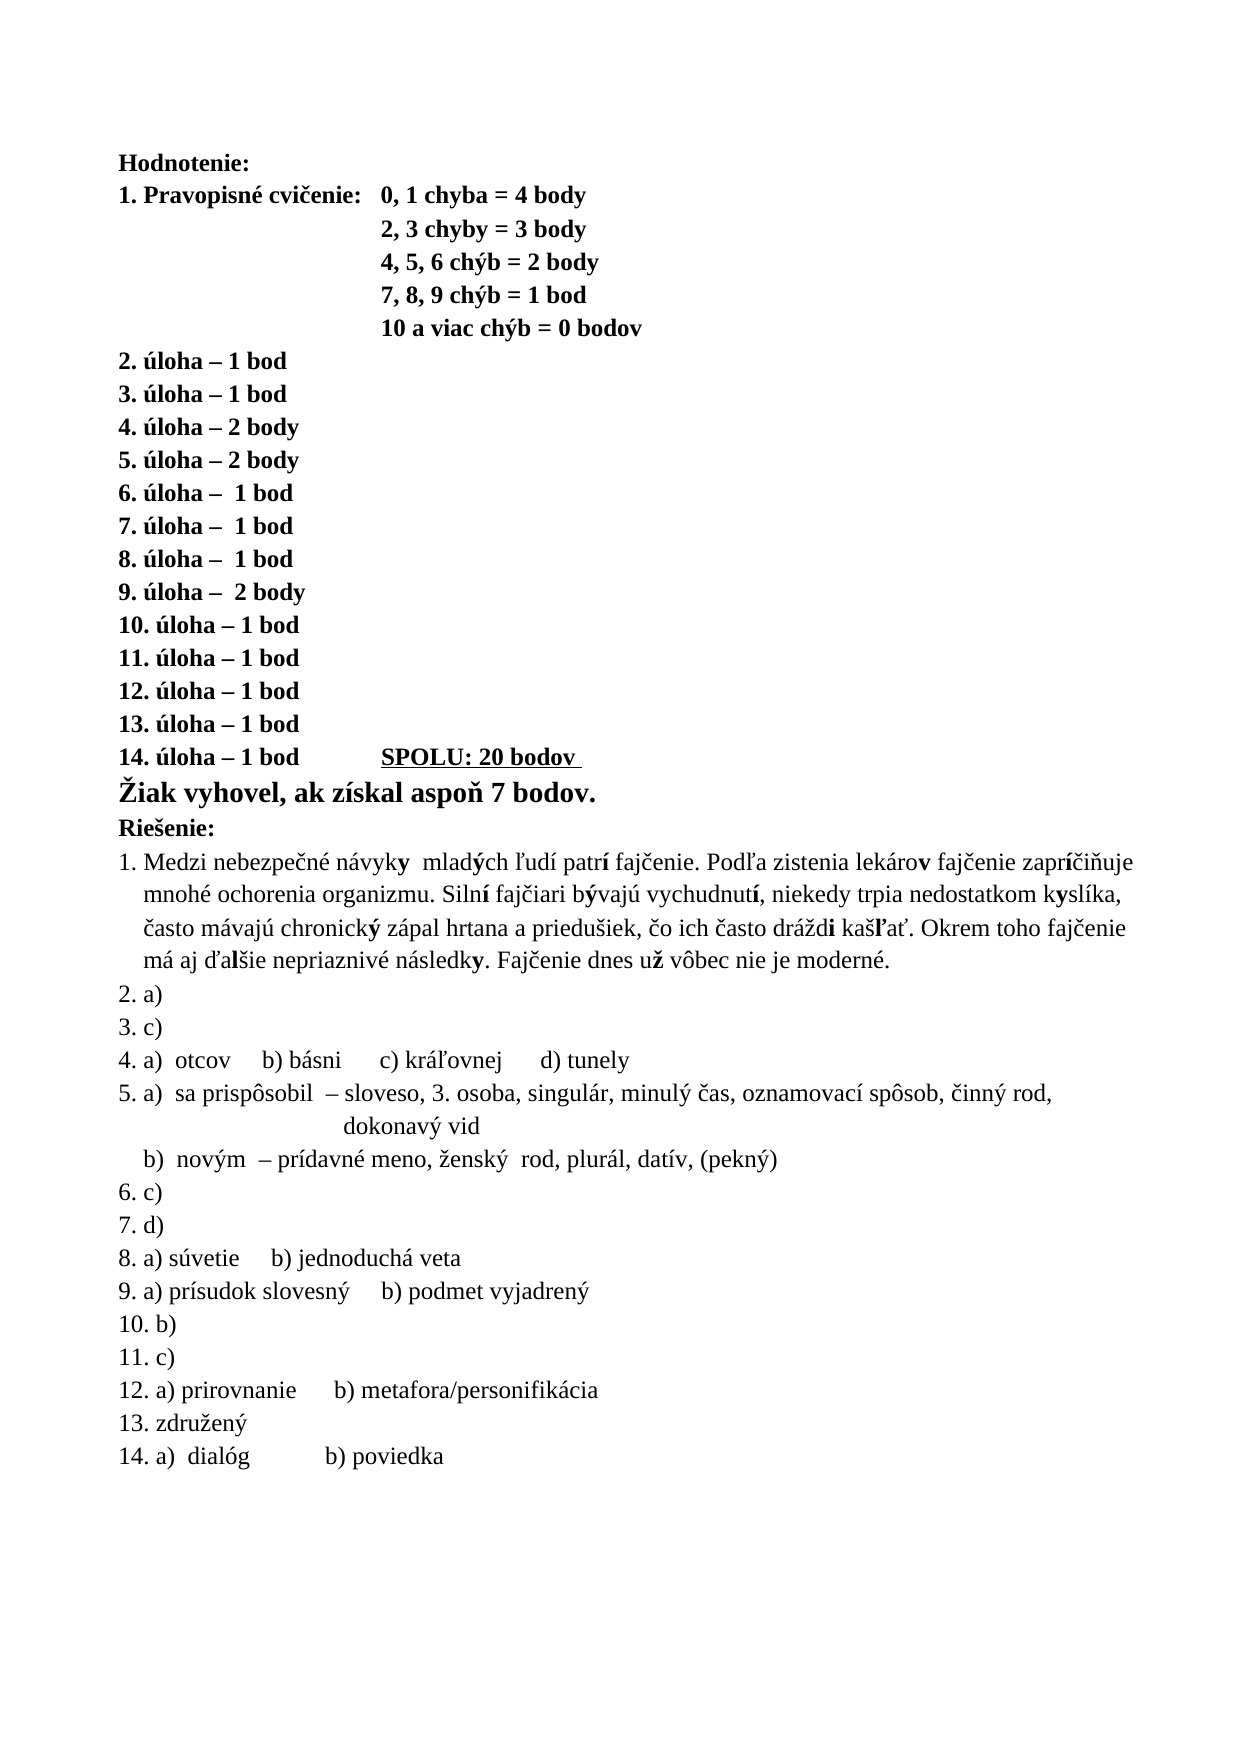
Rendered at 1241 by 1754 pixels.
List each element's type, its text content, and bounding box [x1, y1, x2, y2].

text 12. a) prirovnanie b) metafora/personifikácia [118, 1375, 1167, 1404]
text 11. úloha – 1 bod [118, 643, 1167, 672]
text mnohé ochorenia organizmu. Silní fajčiari bývajú vychudnutí, niekedy trpia nedostatkom kyslíka, [118, 879, 1167, 908]
text 3. c) [118, 1012, 1167, 1040]
text 10 a viac chýb = 0 bodov [118, 313, 1167, 341]
text 6. c) [118, 1177, 1167, 1206]
text 2. a) [118, 979, 1167, 1007]
text 9. úloha – 2 body [118, 577, 1167, 606]
text Žiak vyhovel, ak získal aspoň 7 bodov. [118, 775, 1167, 808]
text 13. úloha – 1 bod [118, 709, 1167, 738]
text b) novým – prídavné meno, ženský rod, plurál, datív, (pekný) [118, 1144, 1167, 1172]
text 4. a) otcov b) básni c) kráľovnej d) tunely [118, 1045, 1167, 1073]
text 2. úloha – 1 bod [118, 346, 1167, 374]
text 1. Pravopisné cvičenie: 0, 1 chyba = 4 body [118, 181, 1167, 209]
text 4. úloha – 2 body [118, 412, 1167, 441]
text 8. úloha – 1 bod [118, 544, 1167, 573]
text 4, 5, 6 chýb = 2 body [118, 247, 1167, 275]
text 13. združený [118, 1408, 1167, 1437]
text má aj ďalšie nepriaznivé následky. Fajčenie dnes už vôbec nie je moderné. [118, 946, 1167, 974]
text Riešenie: [118, 813, 1167, 842]
text 14. úloha – 1 bod SPOLU: 20 bodov [118, 742, 1167, 771]
text 7. úloha – 1 bod [118, 511, 1167, 539]
text 5. a) sa prispôsobil – sloveso, 3. osoba, singulár, minulý čas, oznamovací spôsob, činný rod, [118, 1078, 1167, 1106]
text 5. úloha – 2 body [118, 445, 1167, 473]
text 10. b) [118, 1309, 1167, 1338]
text 7. d) [118, 1210, 1167, 1238]
text Hodnotenie: [118, 148, 1167, 176]
text 12. úloha – 1 bod [118, 676, 1167, 705]
text 6. úloha – 1 bod [118, 478, 1167, 507]
text 10. úloha – 1 bod [118, 610, 1167, 639]
text 9. a) prísudok slovesný b) podmet vyjadrený [118, 1276, 1167, 1304]
text často mávajú chronický zápal hrtana a priedušiek, čo ich často dráždi kašľať. Okrem toho fajčenie [118, 913, 1167, 941]
text 2, 3 chyby = 3 body [118, 214, 1167, 242]
text 8. a) súvetie b) jednoduchá veta [118, 1243, 1167, 1272]
text 14. a) dialóg b) poviedka [118, 1441, 1167, 1470]
text 11. c) [118, 1342, 1167, 1371]
text 7, 8, 9 chýb = 1 bod [118, 280, 1167, 308]
text 3. úloha – 1 bod [118, 379, 1167, 407]
text dokonavý vid [118, 1111, 1167, 1139]
text 1. Medzi nebezpečné návyky mladých ľudí patrí fajčenie. Podľa zistenia lekárov fajčenie zapríčiňuje [118, 847, 1167, 875]
